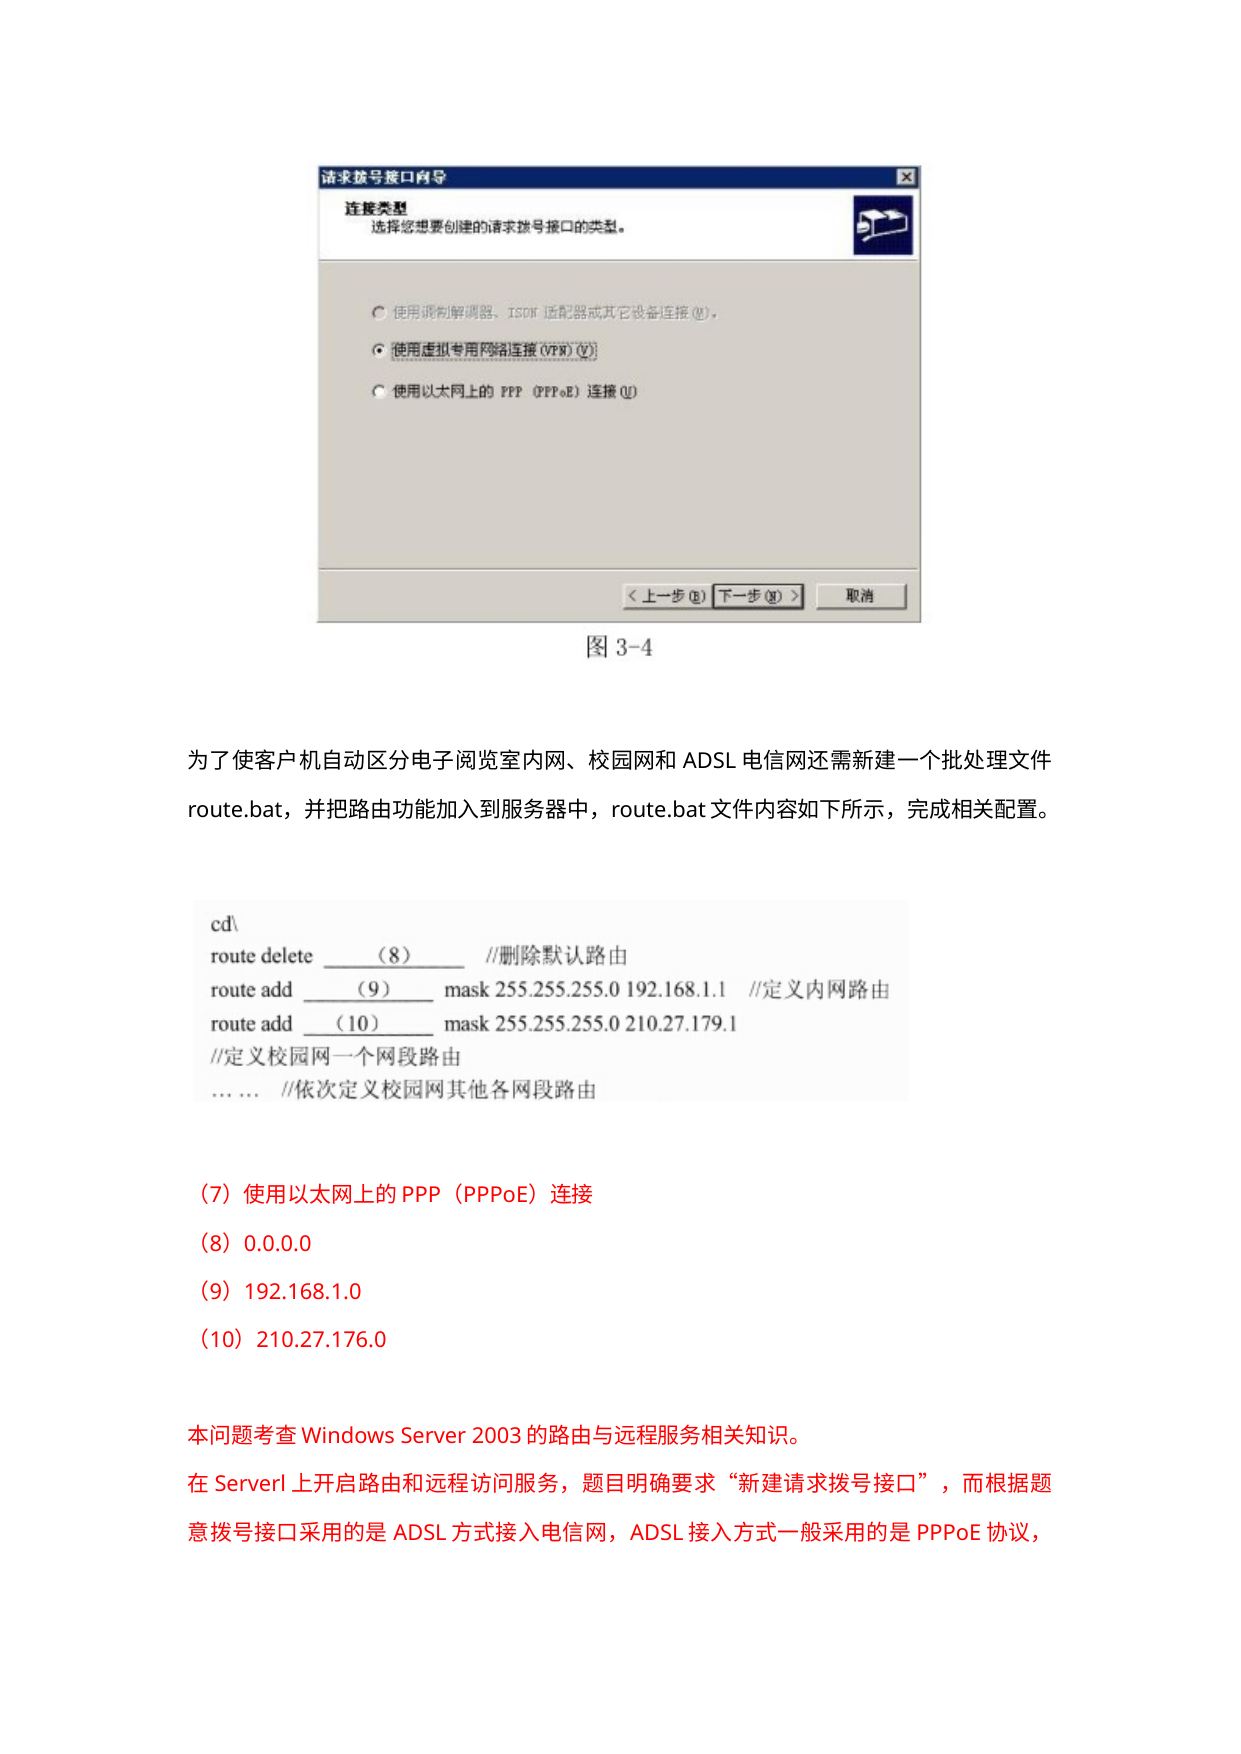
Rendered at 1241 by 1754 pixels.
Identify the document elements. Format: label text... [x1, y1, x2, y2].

picture [306, 162, 934, 667]
text （9）192.168.1.0 [187, 1274, 1053, 1306]
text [187, 1466, 1053, 1547]
text （8）0.0.0.0 [187, 1225, 1053, 1258]
text 本问题考查Windows Server 2003的路由与远程服务相关知识。 [187, 1418, 1053, 1450]
text （7）使用以太网上的PPP（PPPoE）连接 [187, 1177, 1053, 1209]
picture [193, 900, 909, 1102]
text （10）210.27.176.0 [187, 1322, 1053, 1354]
text 为了使客户机自动区分电子阅览室内网、校园网和ADSL电信网还需新建一个批处理文件route.bat，并把路由功能加入到服务器中，route.bat文件内容如下所示，完成相关配置。 [187, 743, 1053, 824]
